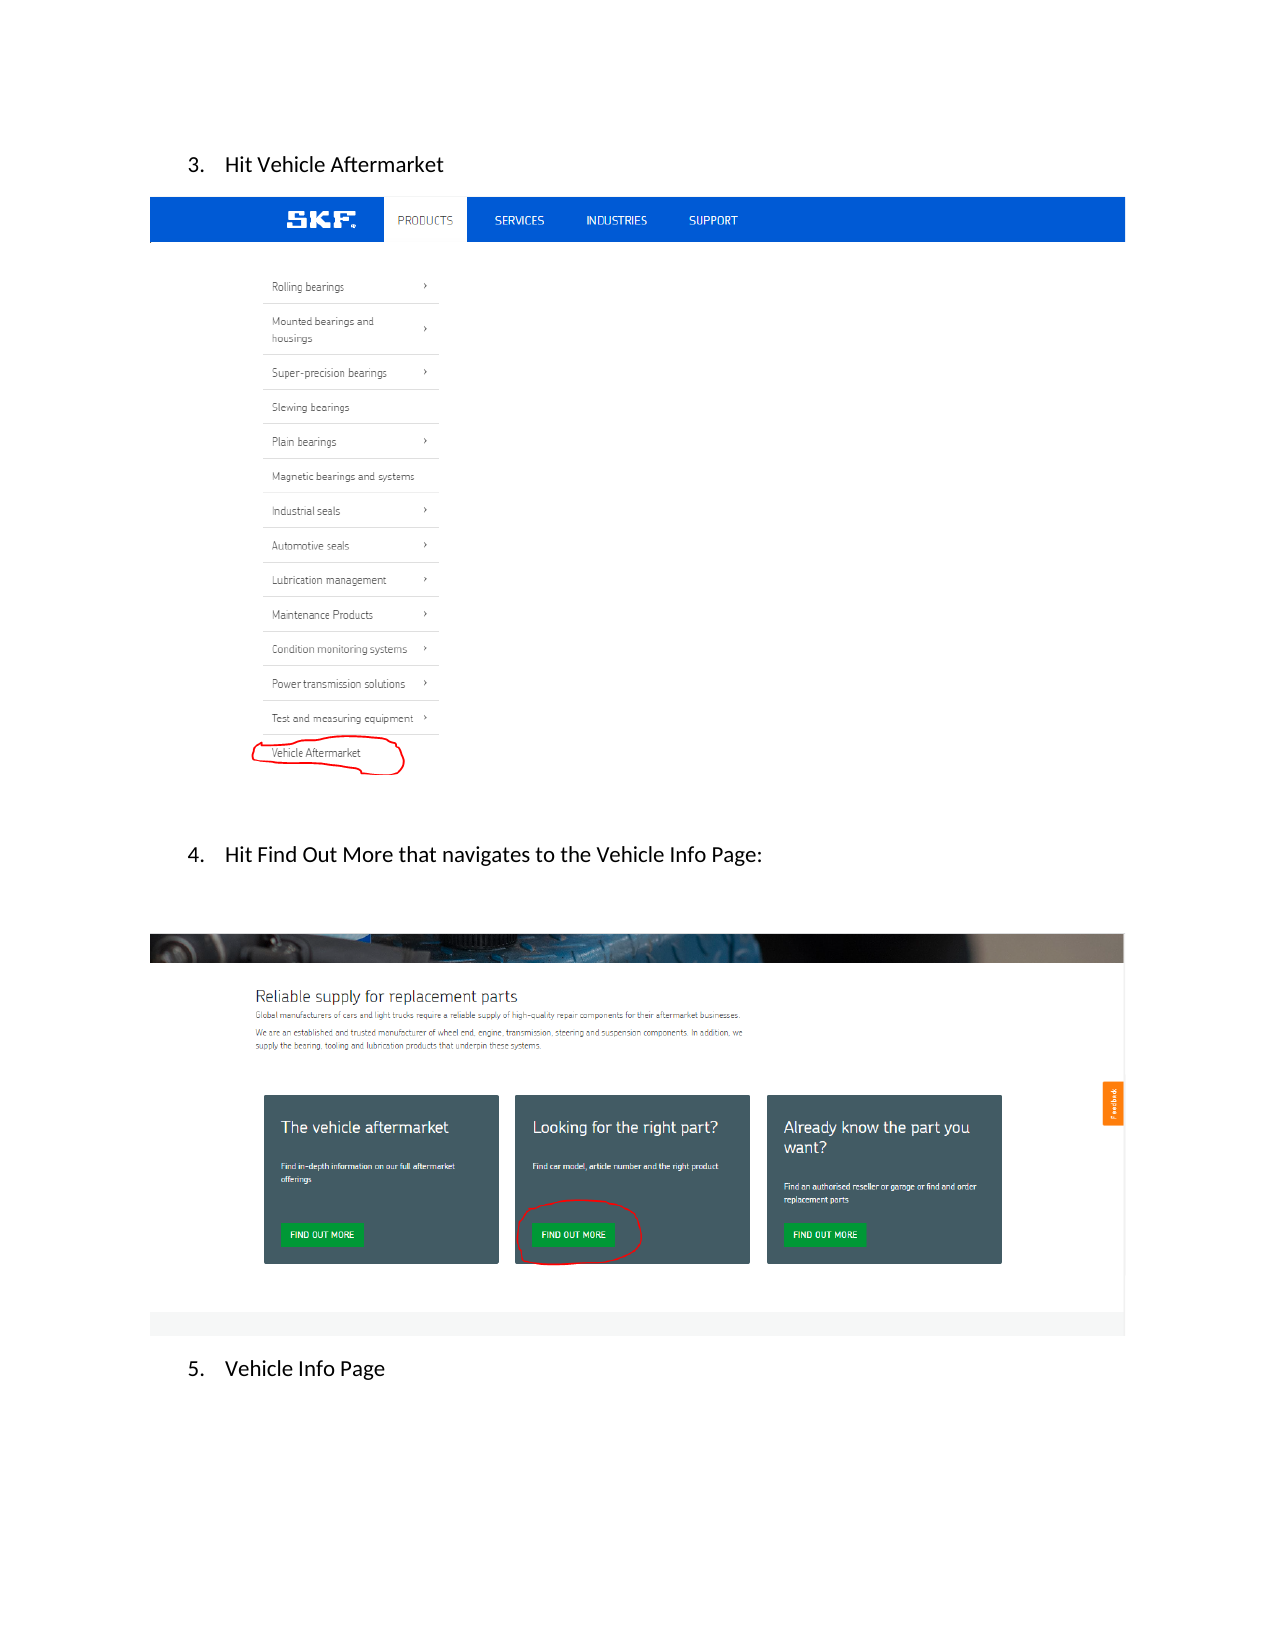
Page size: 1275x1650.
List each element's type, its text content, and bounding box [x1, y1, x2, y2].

list Hit Find Out More that navigates to the Vehicle Info Page: [187, 840, 1125, 868]
picture [150, 933, 1125, 1336]
list Vehicle Info Page [187, 1354, 1125, 1382]
picture [150, 196, 1125, 775]
list Hit Vehicle Aftermarket [187, 150, 1125, 178]
